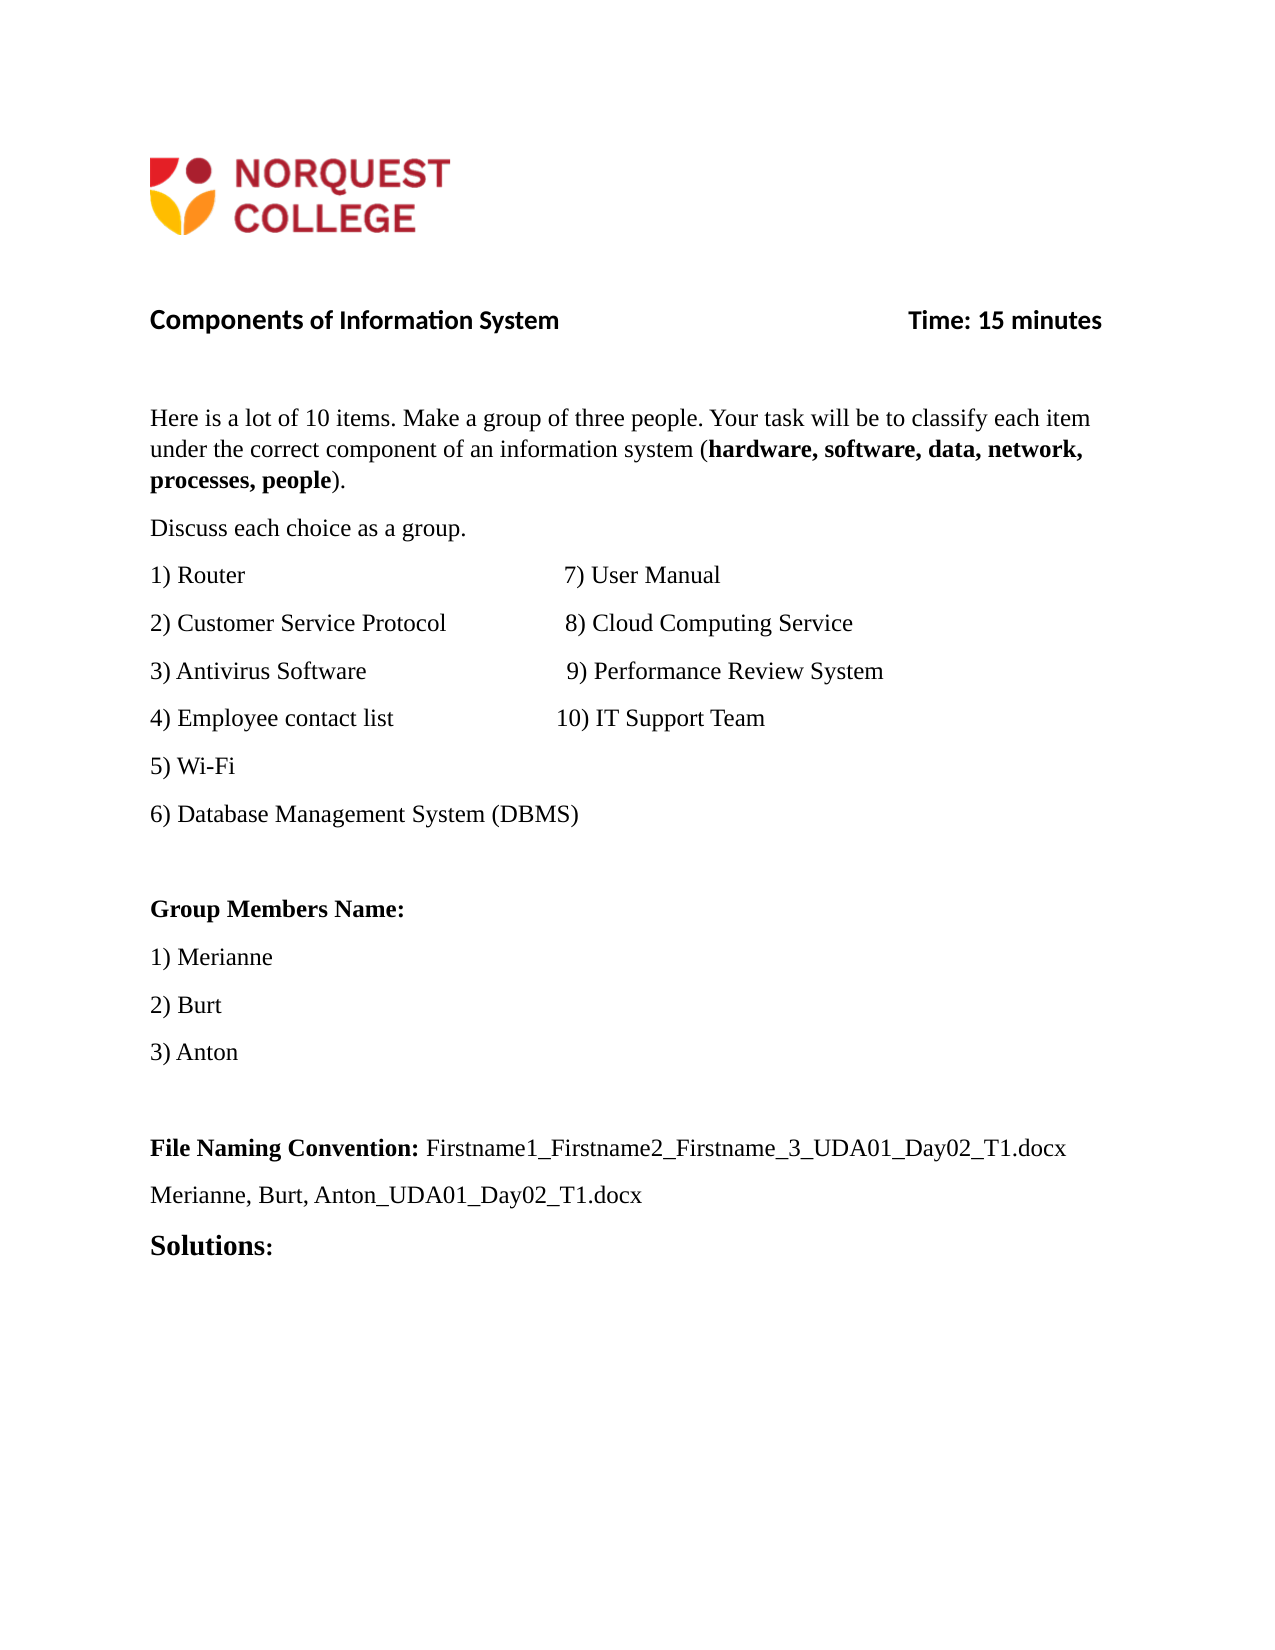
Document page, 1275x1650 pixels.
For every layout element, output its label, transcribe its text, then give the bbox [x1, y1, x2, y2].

text 2) Burt [150, 990, 1125, 1018]
picture [150, 150, 451, 235]
text 5) Wi-Fi [150, 751, 1125, 780]
text Merianne, Burt, Anton_UDA01_Day02_T1.docx [150, 1181, 1125, 1209]
text Group Members Name: [150, 894, 1125, 923]
text Here is a lot of 10 items. Make a group of three people. Your task will be to classify each item under the correct component of an information system (hardware, software, data, network, processes, people). [150, 403, 1125, 494]
text 4) Employee contact list 10) IT Support Team [150, 703, 1125, 732]
text Discuss each choice as a group. [150, 513, 1125, 541]
text Components of Information System Time: 15 minutes [150, 301, 1125, 336]
text Solutions: [150, 1228, 1125, 1262]
text File Naming Convention: Firstname1_Firstname2_Firstname_3_UDA01_Day02_T1.docx [150, 1133, 1125, 1162]
text 3) Antivirus Software 9) Performance Review System [150, 656, 1125, 684]
text 6) Database Management System (DBMS) [150, 799, 1125, 828]
text 1) Merianne [150, 942, 1125, 971]
text 1) Router 7) User Manual [150, 560, 1125, 589]
text 3) Anton [150, 1037, 1125, 1066]
text 2) Customer Service Protocol 8) Cloud Computing Service [150, 608, 1125, 637]
